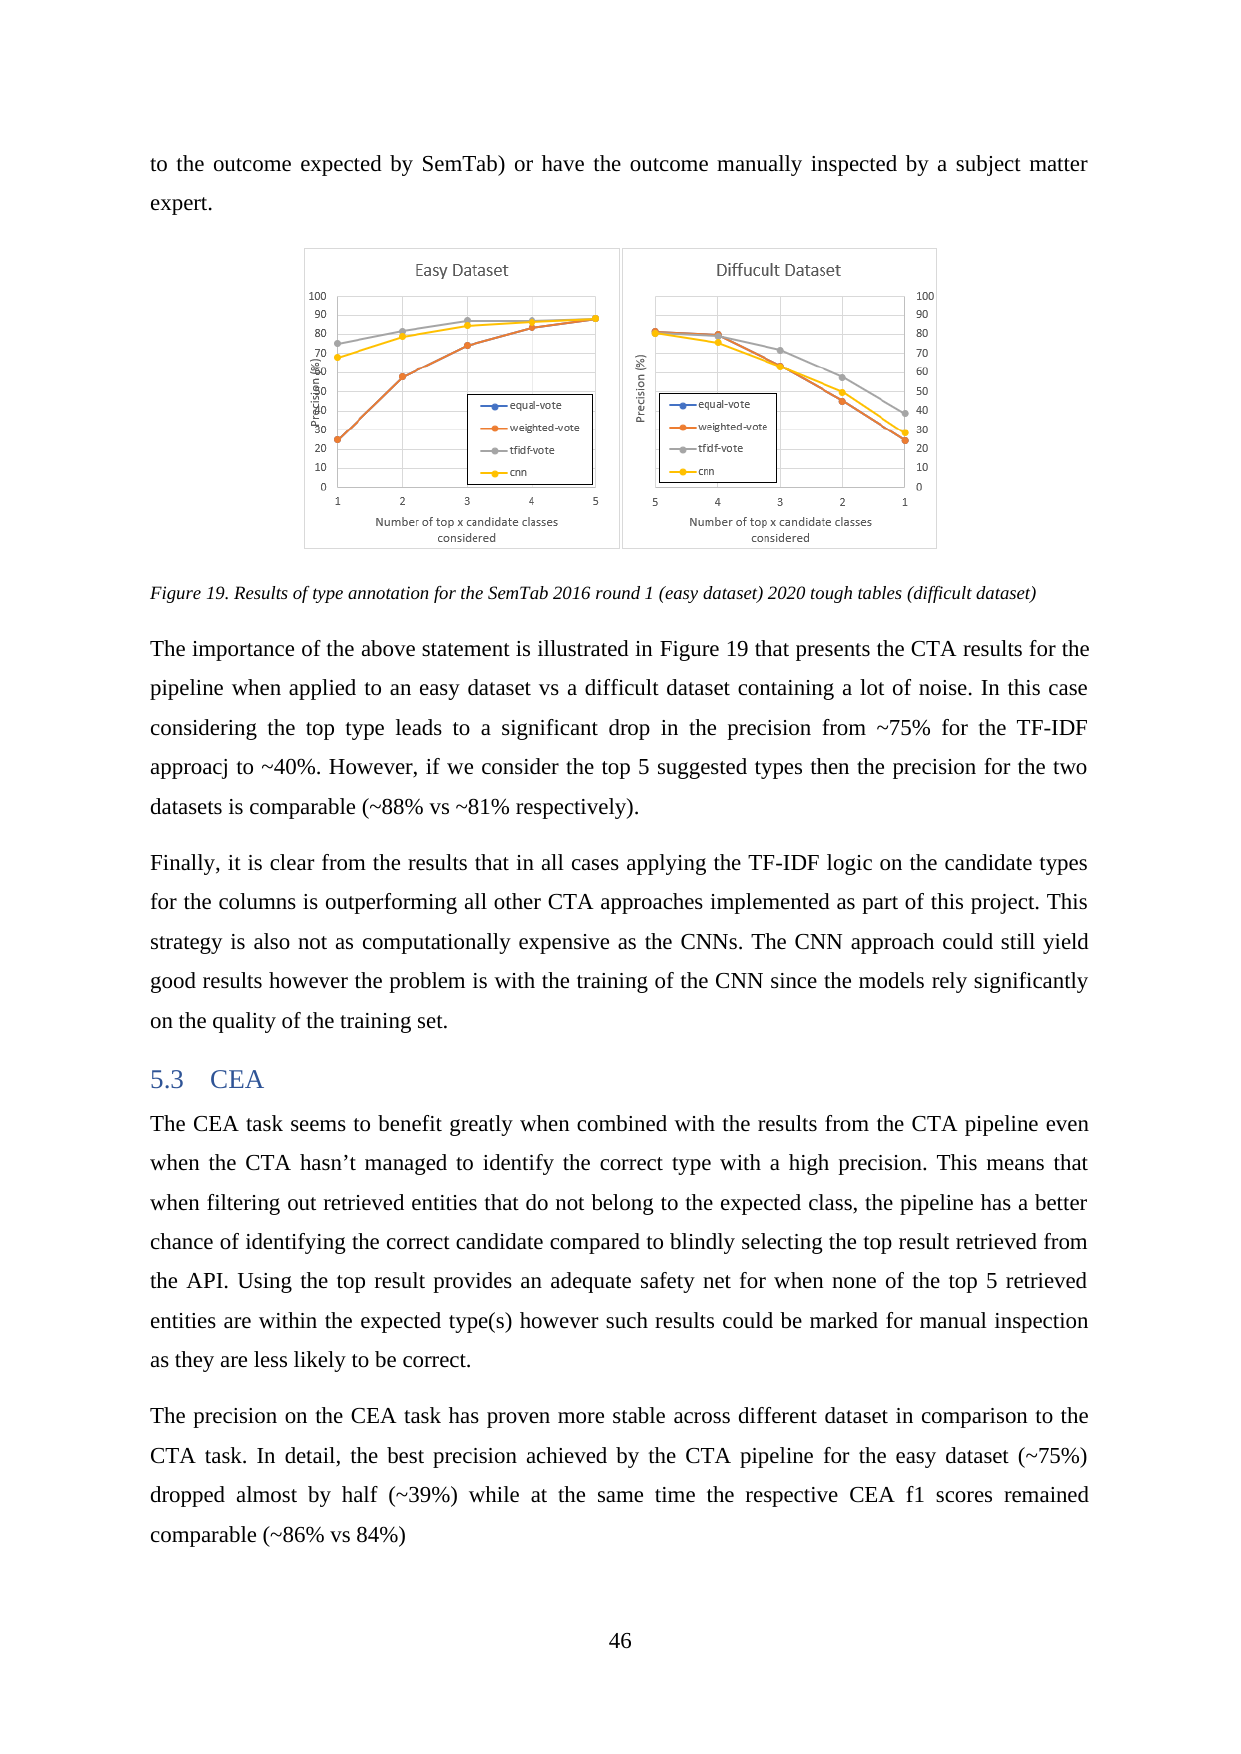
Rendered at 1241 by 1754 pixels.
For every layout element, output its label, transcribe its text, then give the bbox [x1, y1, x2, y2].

text Finally, it is clear from the results that in all cases applying the TF-IDF logic on the candidate types for the columns is outperforming all other CTA approaches implemented as part of this project. This strategy is also not as computationally expensive as the CNNs. The CNN approach could still yield good results however the problem is with the training of the CNN since the models rely significantly on the quality of the training set. [150, 849, 1090, 1033]
text The CEA task seems to benefit greatly when combined with the results from the CTA pipeline even when the CTA hasn’t managed to identify the correct type with a high precision. This means that when filtering out retrieved entities that do not belong to the expected class, the pipeline has a better chance of identifying the correct candidate compared to blindly selecting the top result retrieved from the API. Using the top result provides an adequate safety net for when none of the top 5 retrieved entities are within the expected type(s) however such results could be marked for manual inspection as they are less likely to be correct. [150, 1109, 1090, 1373]
subtitle CEA [150, 1063, 1090, 1094]
text The importance of the above statement is illustrated in Figure 19 that presents the CTA results for the pipeline when applied to an easy dataset vs a difficult dataset containing a lot of noise. In this case considering the top type leads to a significant drop in the precision from ~75% for the TF-IDF approacj to ~40%. However, if we consider the top 5 suggested types then the precision for the two datasets is comparable (~88% vs ~81% respectively). [150, 635, 1090, 819]
picture [300, 245, 940, 552]
text The precision on the CEA task has proven more stable across different dataset in comparison to the CTA task. In detail, the best precision achieved by the CTA pipeline for the easy dataset (~75%) dropped almost by half (~39%) while at the same time the respective CEA f1 scores remained comparable (~86% vs 84%) [150, 1403, 1090, 1547]
text Figure 19. Results of type annotation for the SemTab 2016 round 1 (easy dataset) 2020 tough tables (difficult dataset) [150, 582, 1090, 603]
